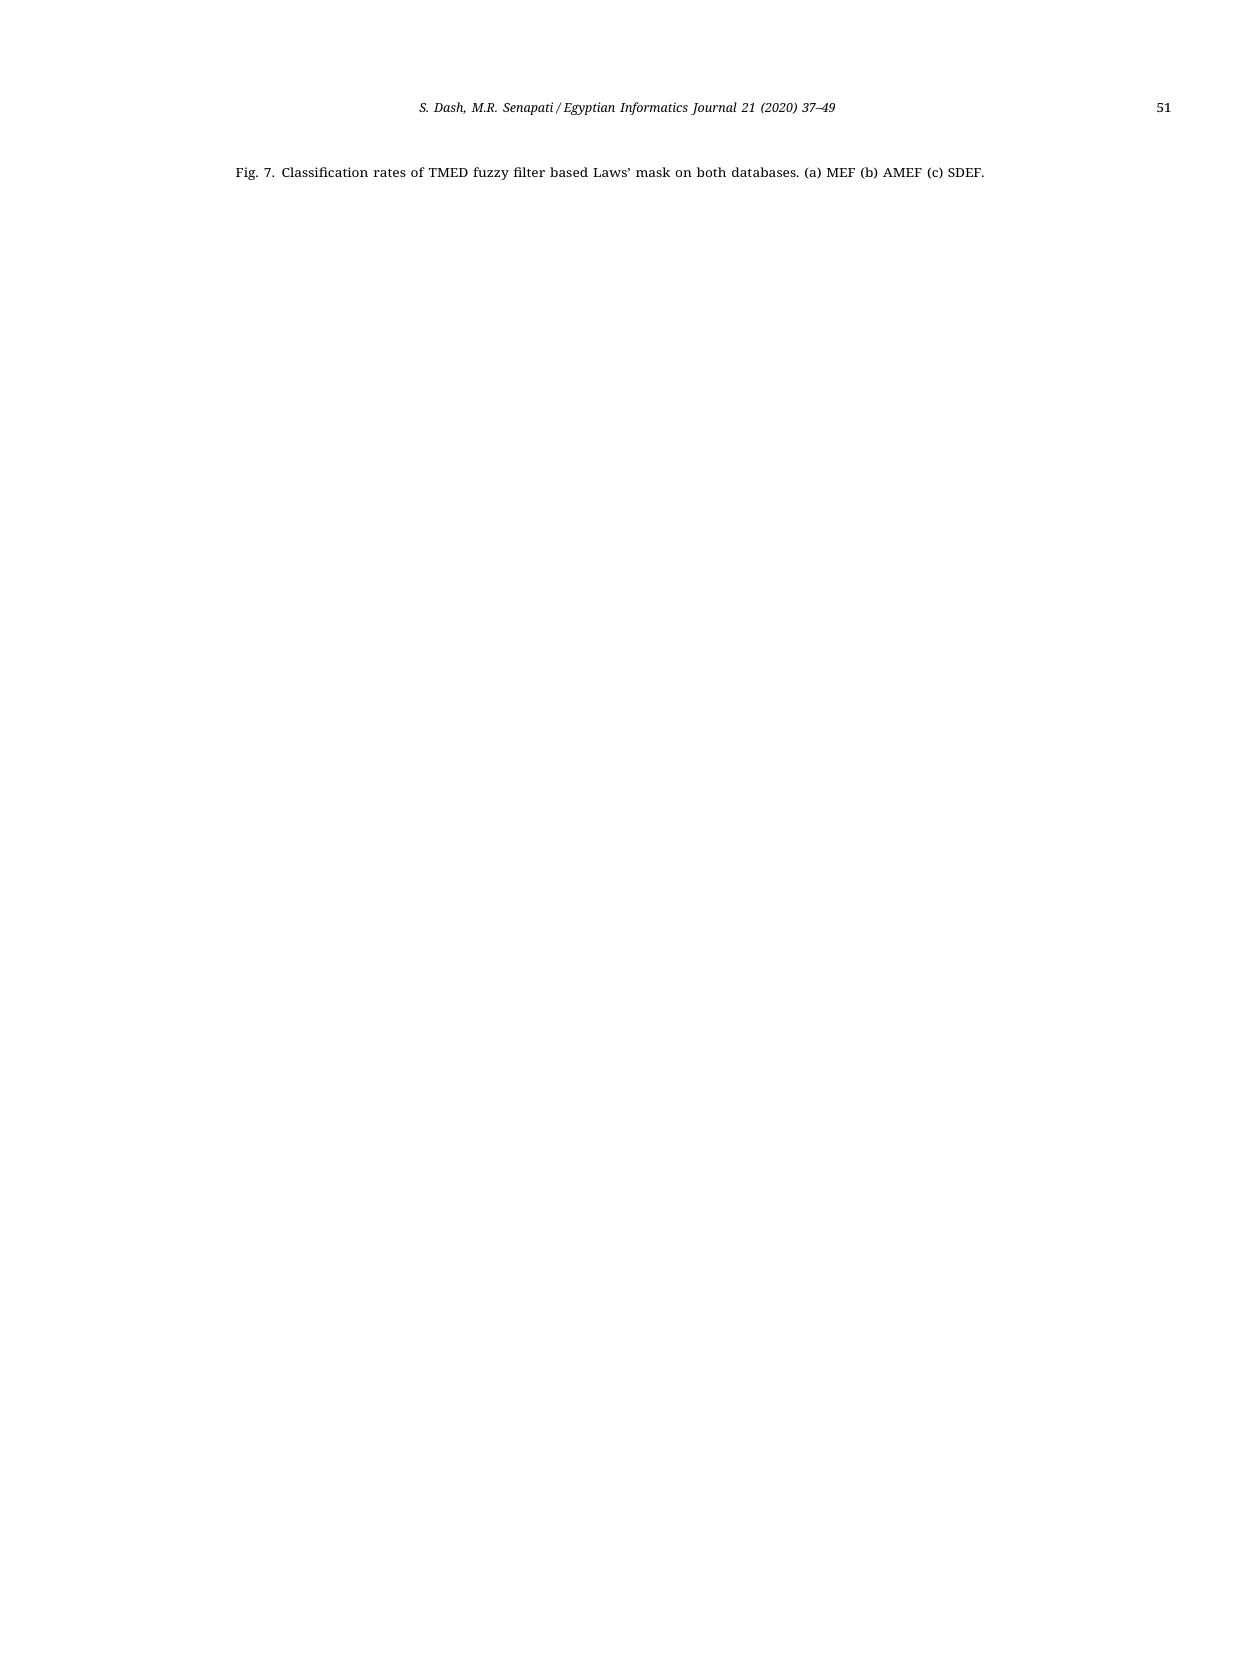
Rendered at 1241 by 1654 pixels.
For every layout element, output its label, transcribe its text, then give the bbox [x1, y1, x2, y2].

text Fig. 7. Classification rates of TMED fuzzy filter based Laws’ mask on both databases. (a) MEF (b) AMEF (c) SDEF. [77, 164, 1143, 181]
